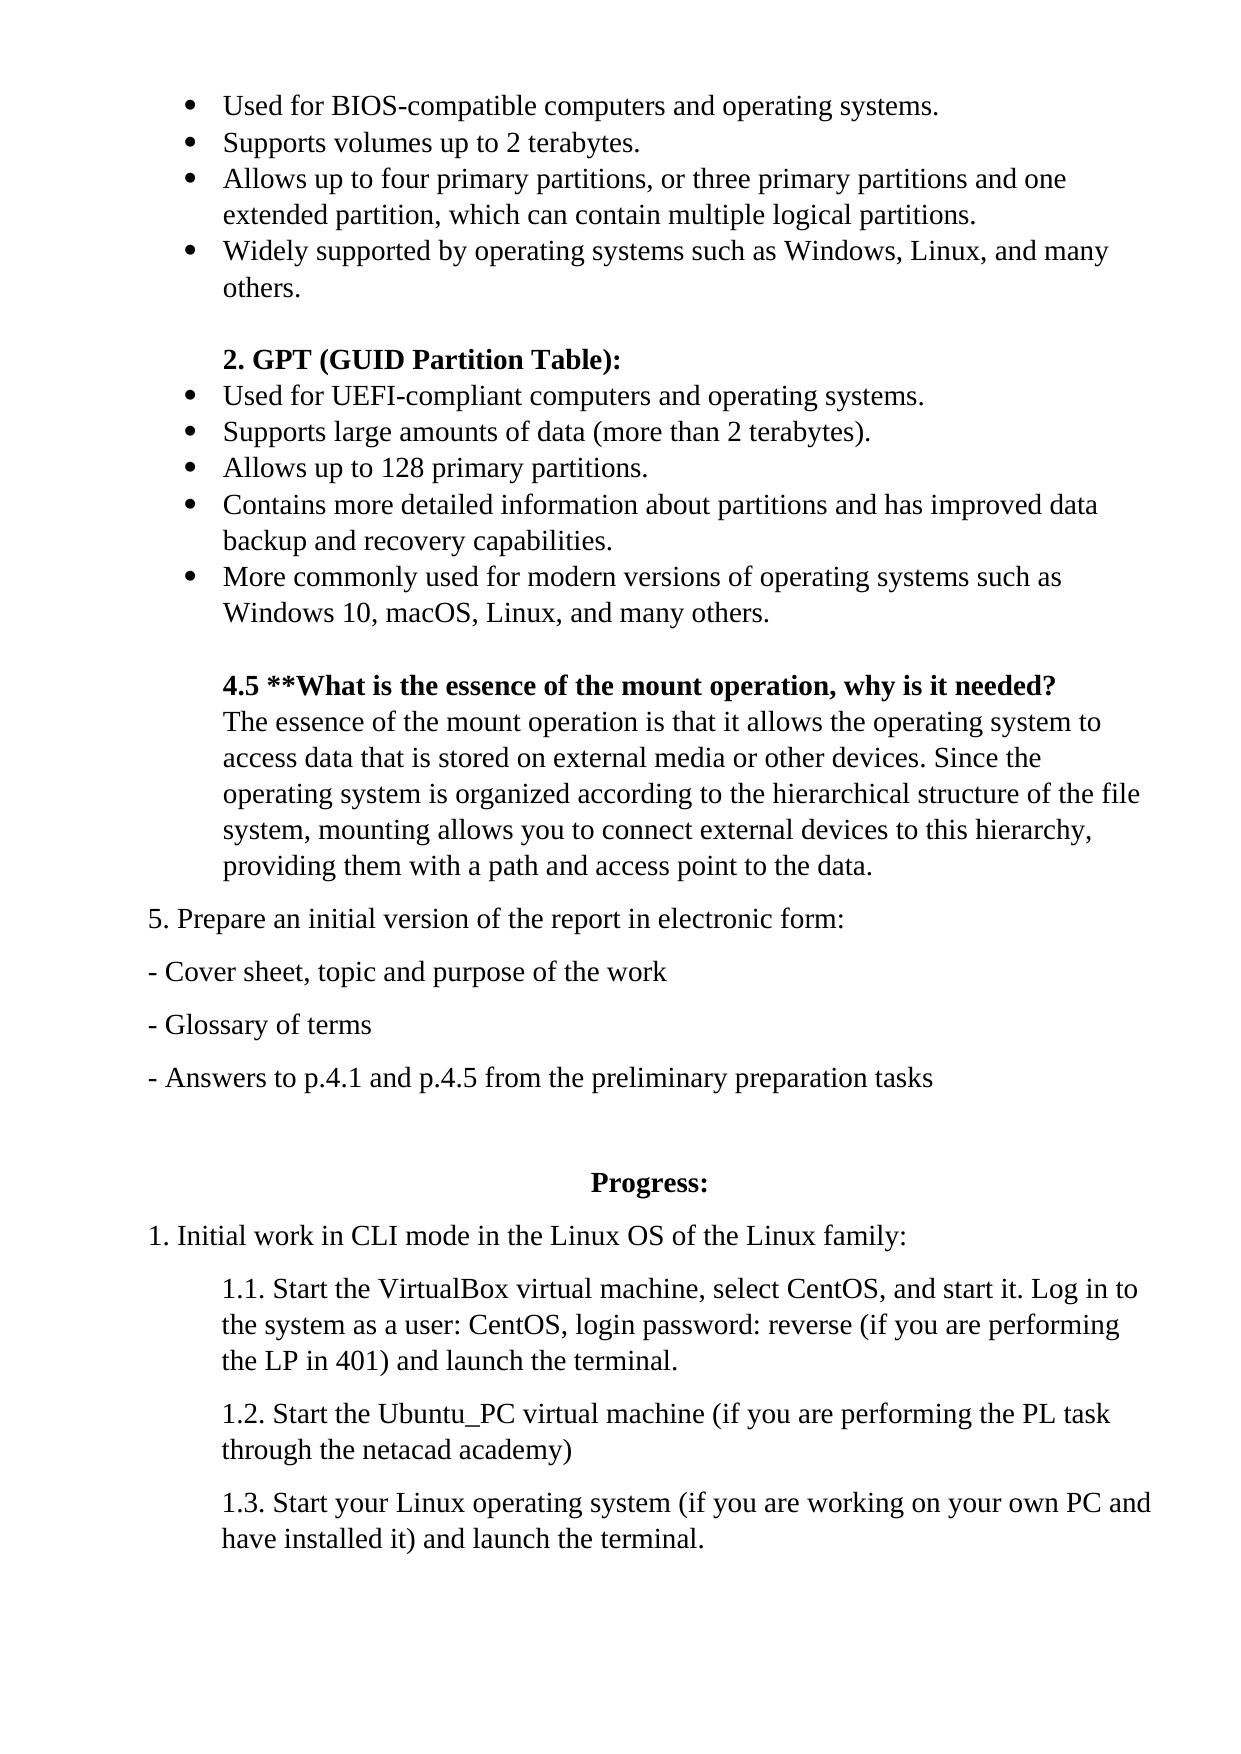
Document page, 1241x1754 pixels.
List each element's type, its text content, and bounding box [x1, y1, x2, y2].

text - Glossary of terms [148, 1007, 1152, 1041]
list 4.5 **What is the essence of the mount operation, why is it needed? [223, 668, 1152, 701]
text 1.3. Start your Linux operating system (if you are working on your own PC and have installed it) and launch the terminal. [221, 1485, 1152, 1555]
text 1.1. Start the VirtualBox virtual machine, select CentOS, and start it. Log in to the system as a user: CentOS, login password: reverse (if you are performing the LP in 401) and launch the terminal. [221, 1271, 1152, 1377]
list Used for BIOS-compatible computers and operating systems. [185, 88, 1152, 122]
list Used for UEFI-compliant computers and operating systems. [185, 378, 1152, 412]
list Allows up to 128 primary partitions. [185, 451, 1152, 484]
list 2. GPT (GUID Partition Table): [223, 342, 1152, 376]
list More commonly used for modern versions of operating systems such as Windows 10, macOS, Linux, and many others. [185, 559, 1152, 629]
list The essence of the mount operation is that it allows the operating system to access data that is stored on external media or other devices. Since the operating system is organized according to the hierarchical structure of the file system, mounting allows you to connect external devices to this hierarchy, providing them with a path and access point to the data. [223, 704, 1152, 882]
text 1. Initial work in CLI mode in the Linux OS of the Linux family: [148, 1218, 1152, 1252]
list Contains more detailed information about partitions and has improved data backup and recovery capabilities. [185, 487, 1152, 557]
list Supports large amounts of data (more than 2 terabytes). [185, 414, 1152, 448]
list Supports volumes up to 2 terabytes. [185, 125, 1152, 158]
text 5. Prepare an initial version of the report in electronic form: [148, 901, 1152, 935]
text - Answers to p.4.1 and p.4.5 from the preliminary preparation tasks [148, 1060, 1152, 1093]
text Progress: [148, 1165, 1152, 1199]
text - Cover sheet, topic and purpose of the work [148, 954, 1152, 988]
text 1.2. Start the Ubuntu_PC virtual machine (if you are performing the PL task through the netacad academy) [221, 1396, 1152, 1466]
list Widely supported by operating systems such as Windows, Linux, and many others. [185, 233, 1152, 303]
list Allows up to four primary partitions, or three primary partitions and one extended partition, which can contain multiple logical partitions. [185, 161, 1152, 231]
